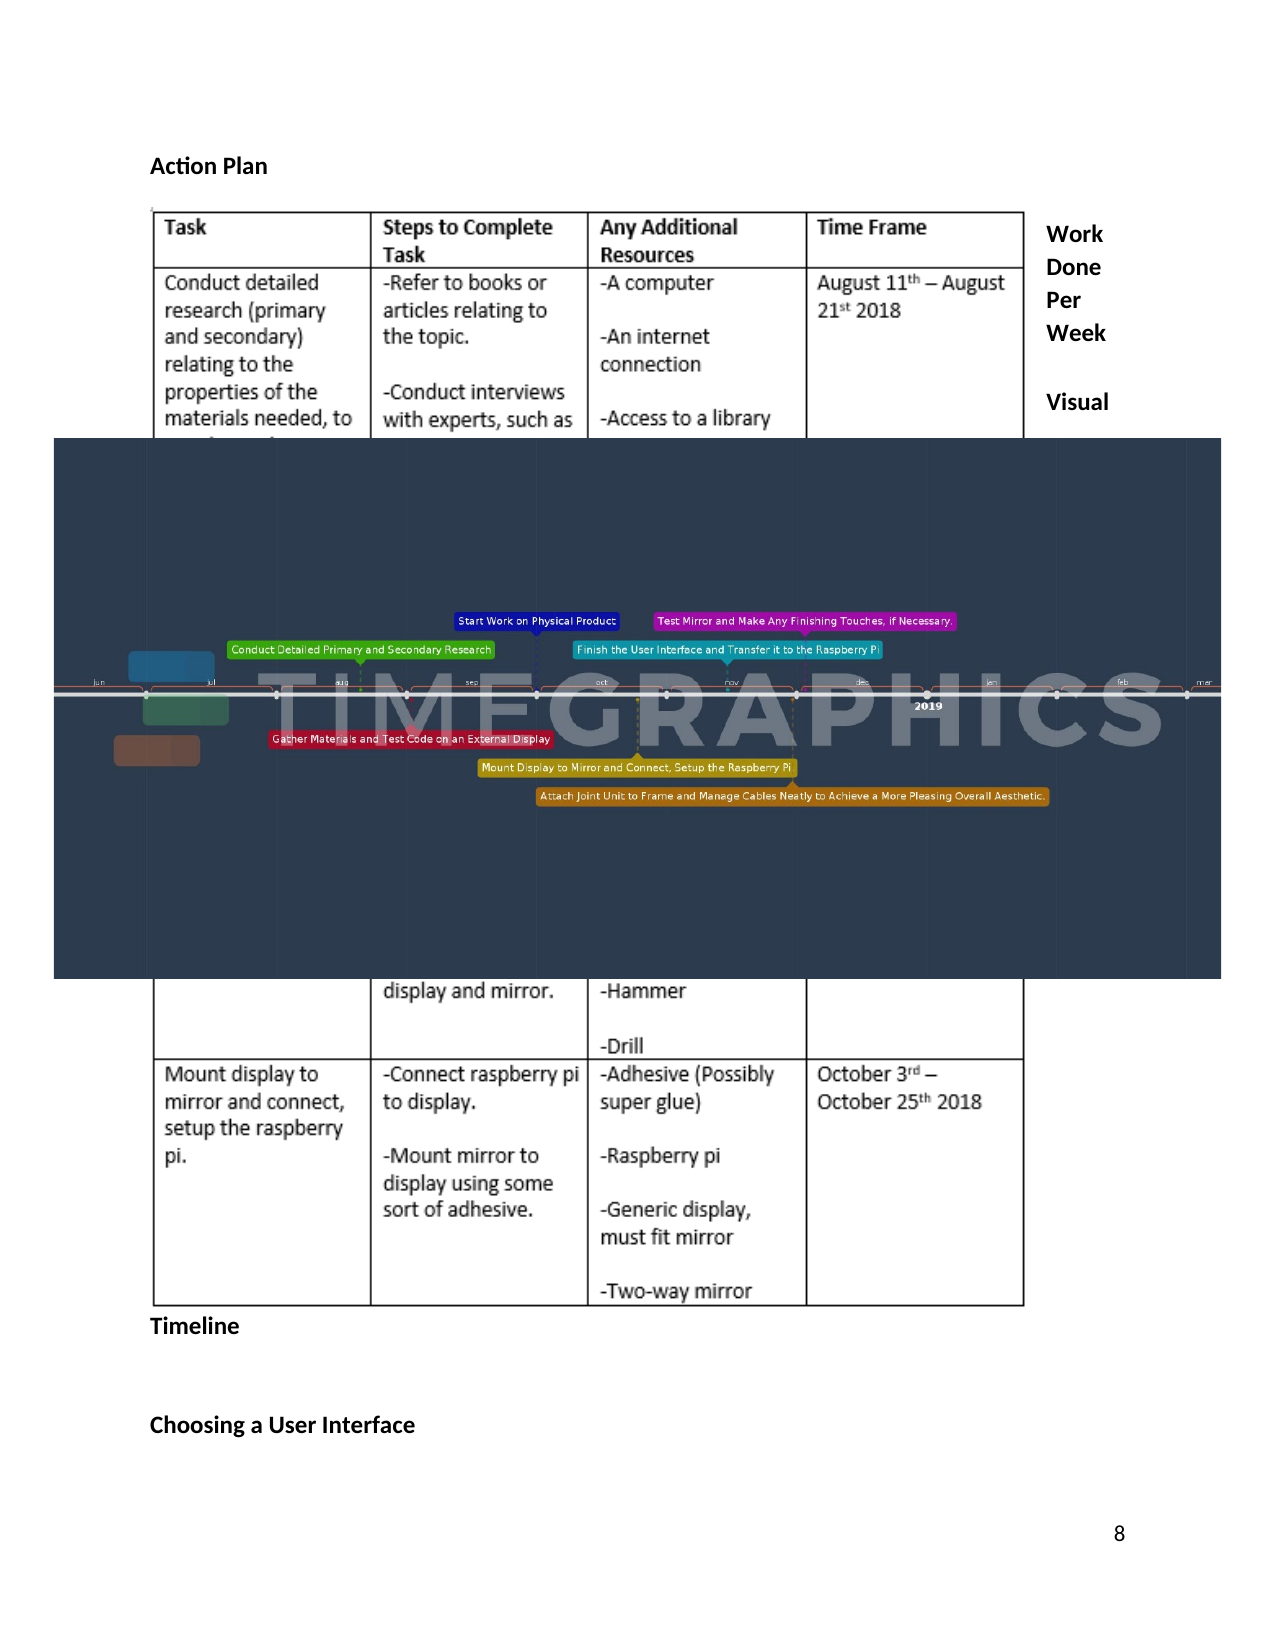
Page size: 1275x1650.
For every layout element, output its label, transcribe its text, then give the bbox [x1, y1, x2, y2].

text Visual Timeline [1028, 386, 1125, 438]
text Visual Timeline [150, 979, 1125, 1341]
text Action Plan [150, 150, 1125, 181]
text Choosing a User Interface [150, 1409, 1125, 1440]
picture [53, 207, 1222, 1310]
text Work Done Per Week [1028, 218, 1125, 348]
